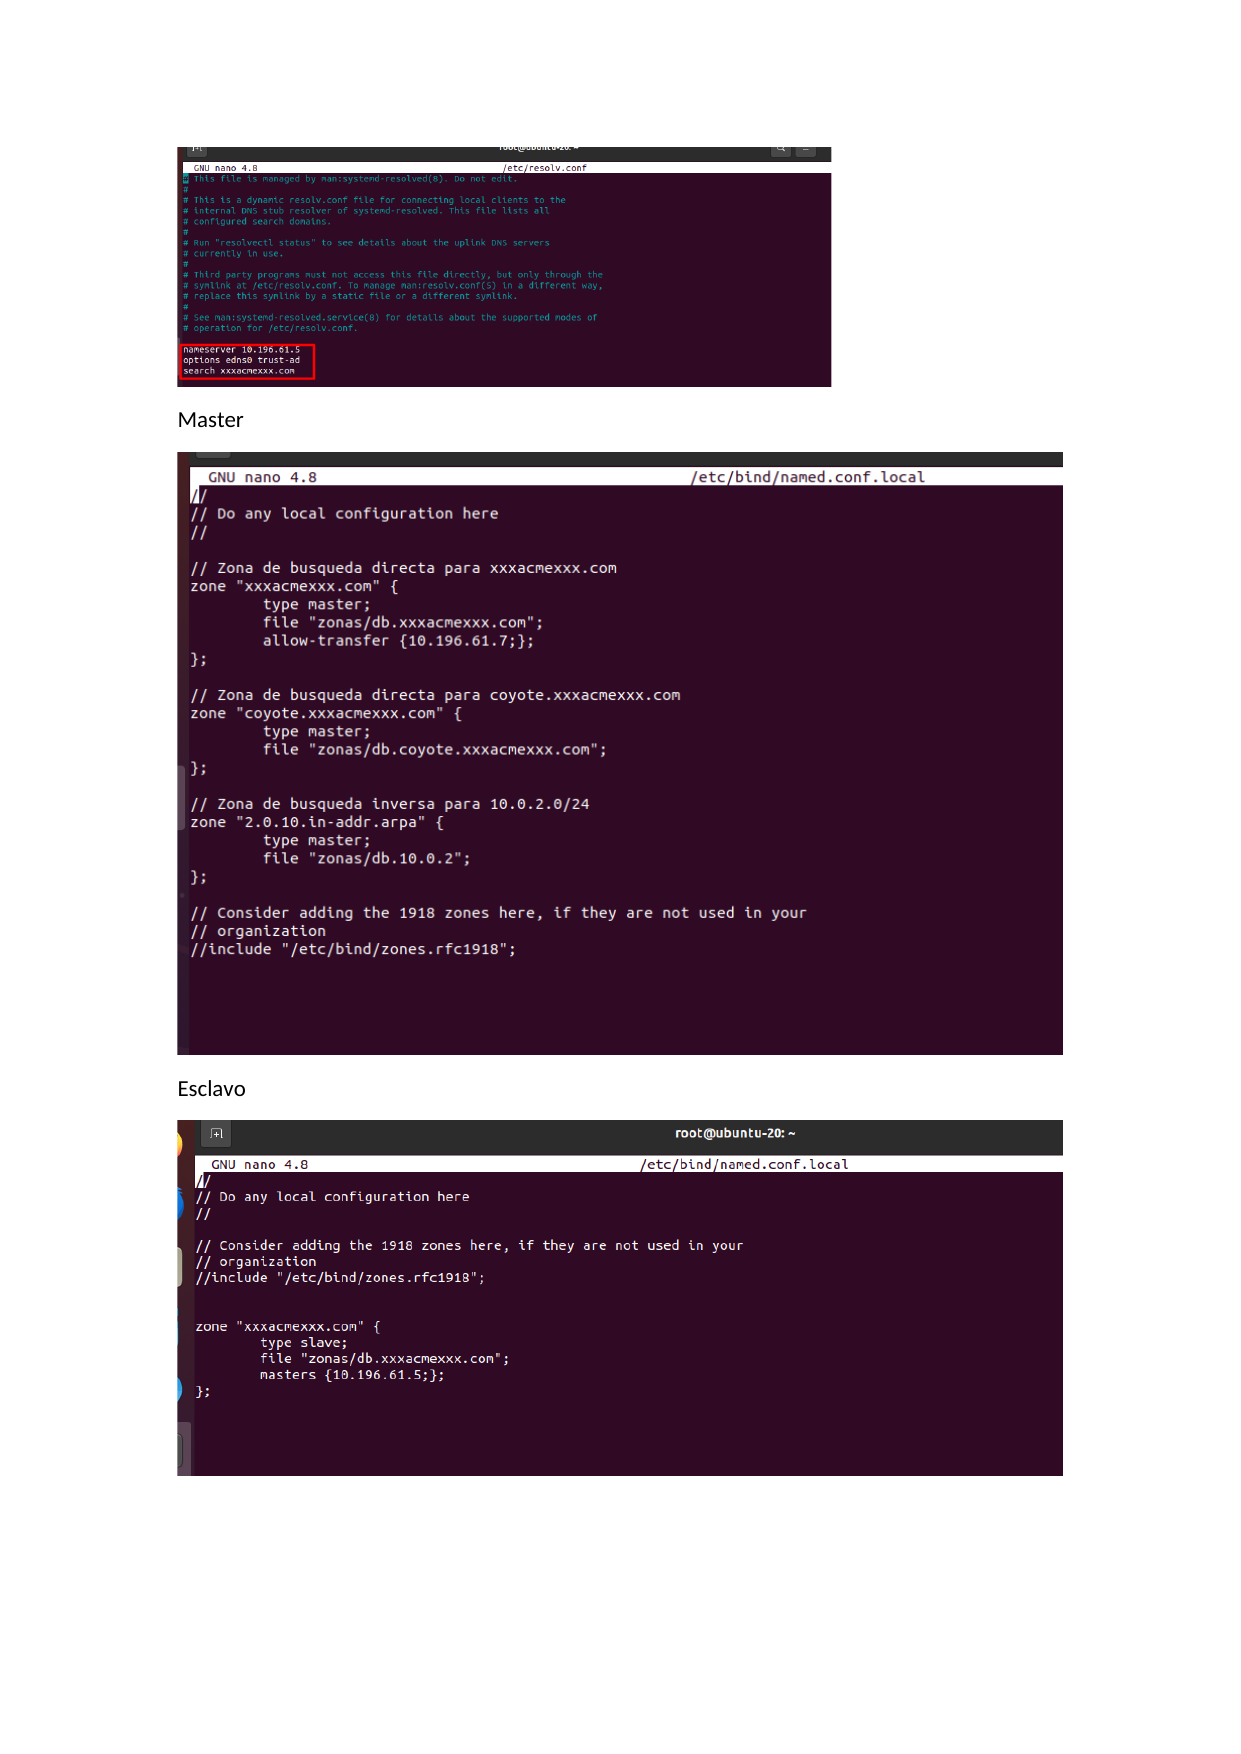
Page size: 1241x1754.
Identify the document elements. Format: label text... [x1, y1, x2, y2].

picture [177, 147, 832, 387]
text Master [177, 405, 1063, 433]
picture [177, 1120, 1063, 1476]
text Esclavo [177, 1074, 1063, 1102]
picture [177, 452, 1063, 1055]
